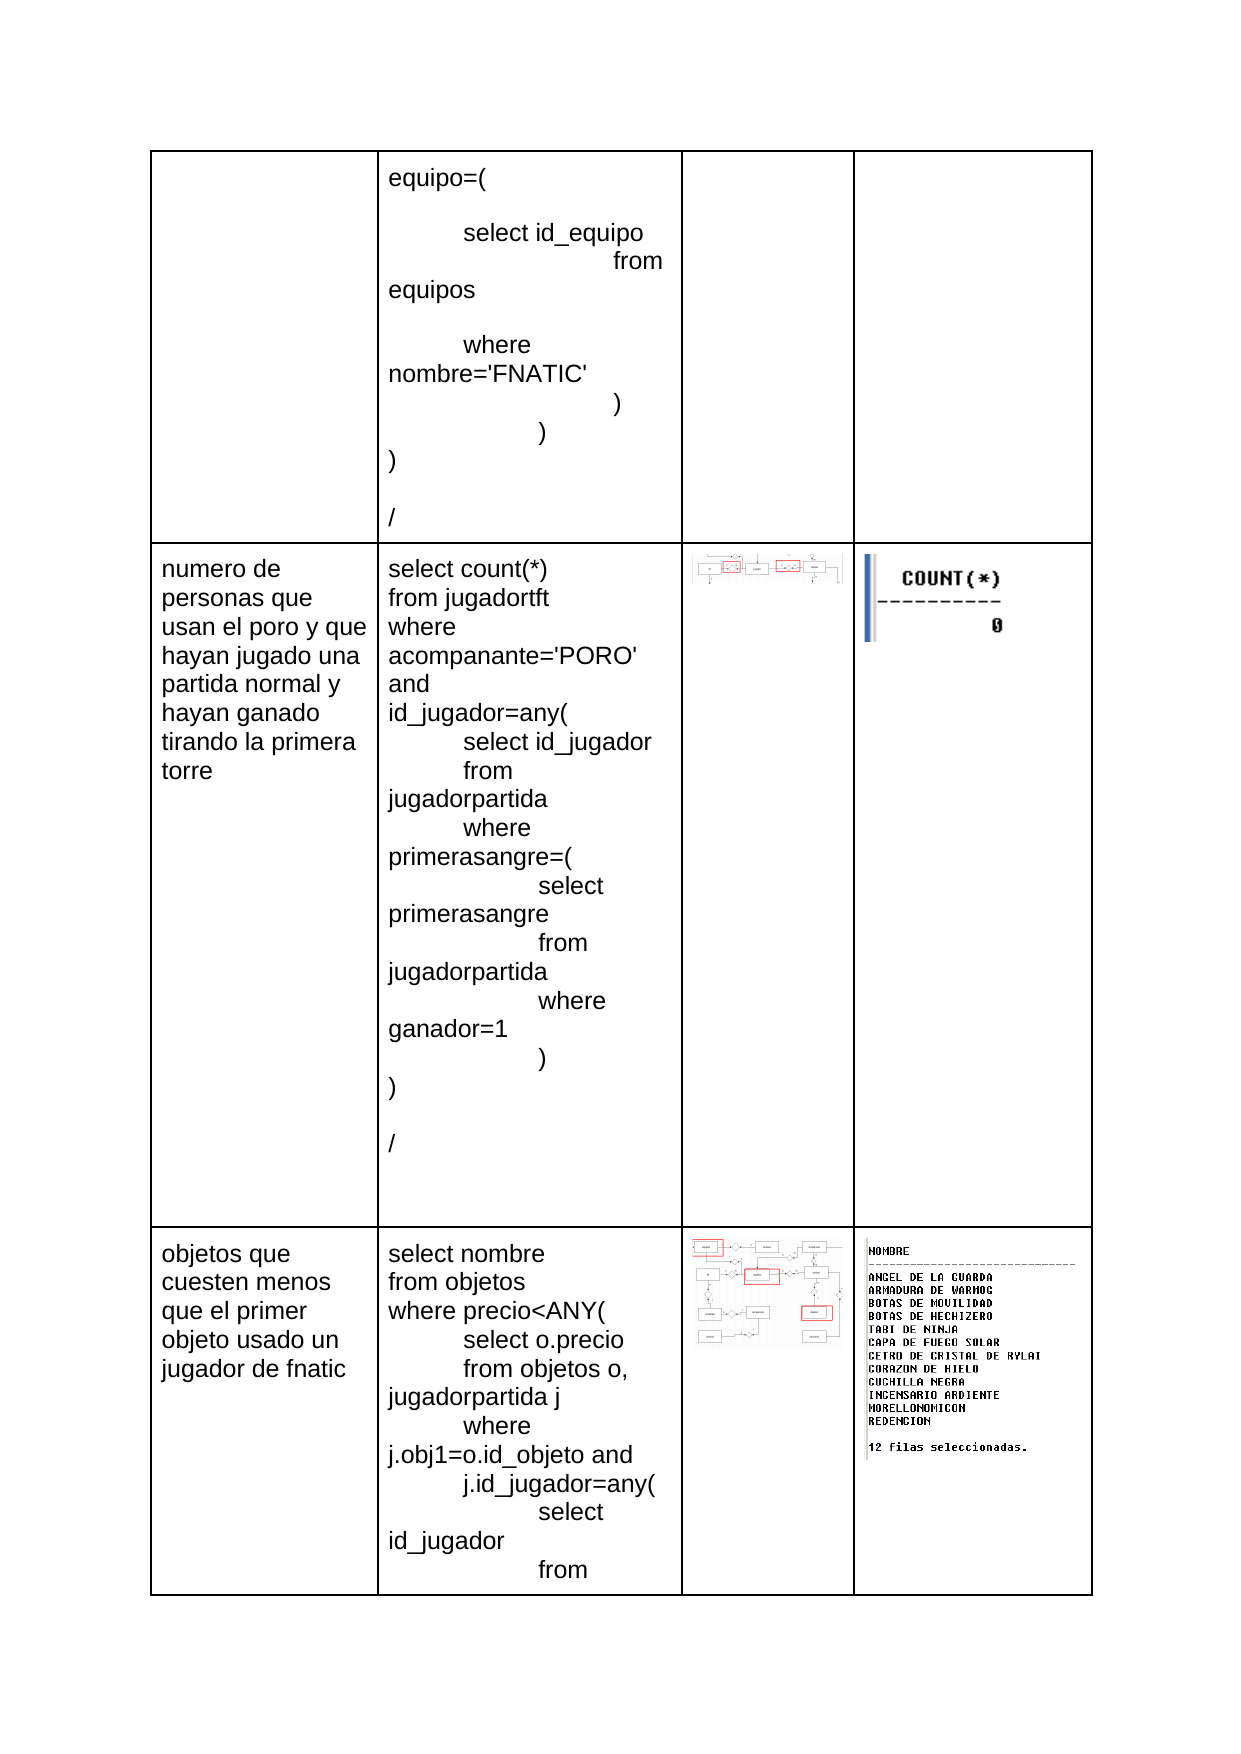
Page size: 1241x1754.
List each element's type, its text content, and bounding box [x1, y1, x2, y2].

table_cell [855, 152, 1091, 542]
table_cell select count(*) from jugadortft where acompanante='PORO' and id_jugador=any( select id_jugador from jugadorpartida where primerasangre=( select primerasangre from jugadorpartida where ganador=1 ) ) / [379, 544, 681, 1226]
table_cell [683, 152, 853, 542]
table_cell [152, 1228, 377, 1594]
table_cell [379, 152, 681, 542]
table_cell [855, 1228, 1091, 1594]
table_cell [379, 1228, 681, 1594]
picture [864, 554, 1062, 642]
picture [692, 554, 843, 584]
table_cell [855, 544, 1091, 1226]
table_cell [152, 152, 377, 542]
table_cell numero de personas que usan el poro y que hayan jugado una partida normal y hayan ganado tirando la primera torre [152, 544, 377, 1226]
table_cell [683, 544, 853, 1226]
table_cell [683, 1228, 853, 1594]
picture [692, 1238, 843, 1349]
picture [864, 1238, 1081, 1460]
